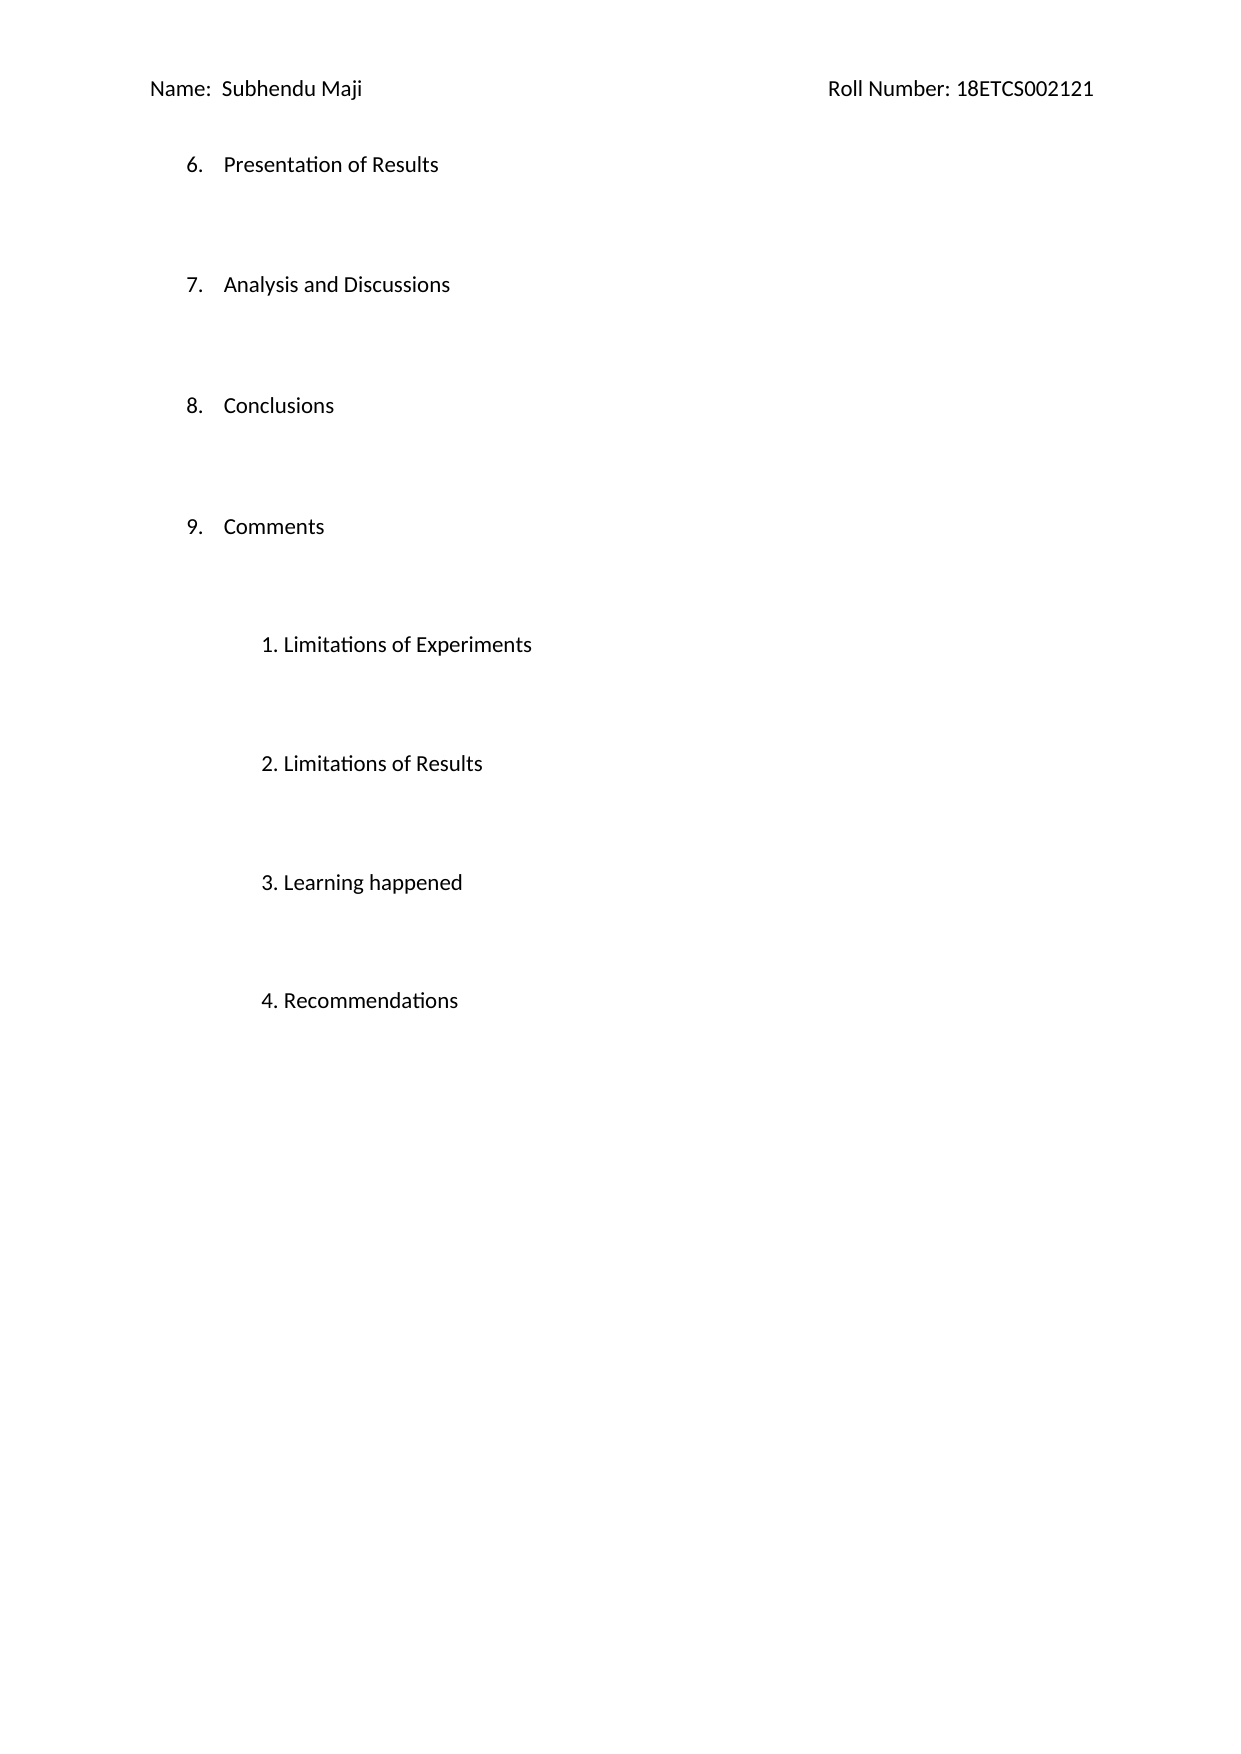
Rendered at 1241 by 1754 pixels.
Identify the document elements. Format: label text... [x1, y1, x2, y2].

list Comments [186, 512, 1090, 540]
list Limitations of Results [261, 749, 1090, 777]
list Analysis and Discussions [186, 271, 1090, 299]
list Presentation of Results [186, 150, 1090, 178]
list Recommendations [261, 986, 1090, 1014]
list Learning happened [261, 868, 1090, 896]
list Conclusions [186, 391, 1090, 419]
list Limitations of Experiments [261, 630, 1090, 658]
